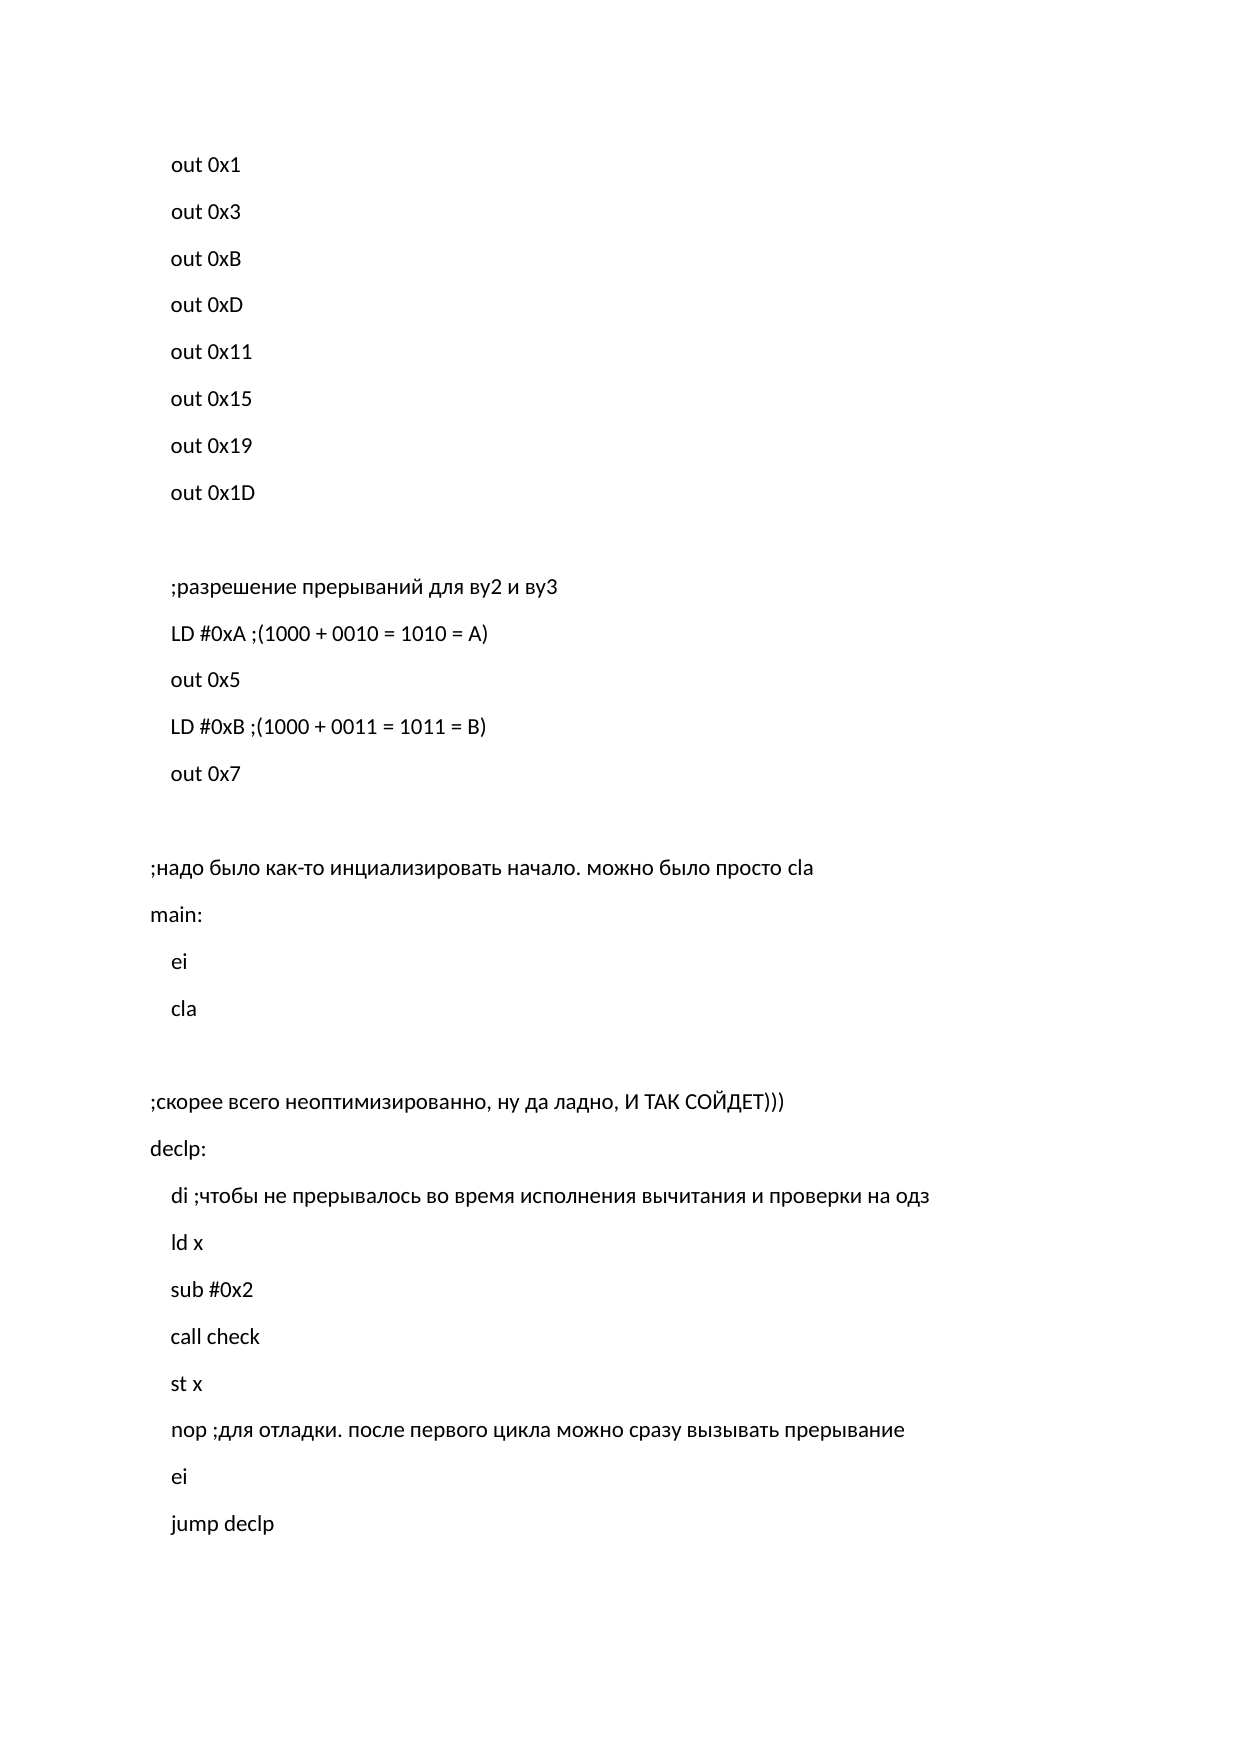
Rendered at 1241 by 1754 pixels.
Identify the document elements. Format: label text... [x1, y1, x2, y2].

text ;скорее всего неоптимизированно, ну да ладно, И ТАК СОЙДЕТ))) [150, 1087, 1090, 1116]
text out 0x7 [150, 759, 1090, 787]
text nop ;для отладки. после первого цикла можно сразу вызывать прерывание [150, 1416, 1090, 1444]
text sub #0x2 [150, 1275, 1090, 1303]
text out 0x11 [150, 337, 1090, 366]
text ei [150, 1462, 1090, 1491]
text out 0x1D [150, 478, 1090, 506]
text LD #0xB ;(1000 + 0011 = 1011 = B) [150, 712, 1090, 741]
text ;разрешение прерываний для ву2 и ву3 [150, 572, 1090, 600]
text call check [150, 1322, 1090, 1350]
text ;надо было как-то инциализировать начало. можно было просто cla [150, 853, 1090, 881]
text out 0x15 [150, 384, 1090, 412]
text out 0x1 [150, 150, 1090, 178]
text out 0xD [150, 291, 1090, 319]
text di ;чтобы не прерывалось во время исполнения вычитания и проверки на одз [150, 1181, 1090, 1209]
text ld x [150, 1228, 1090, 1256]
text ei [150, 947, 1090, 975]
text declp: [150, 1134, 1090, 1162]
text out 0x19 [150, 431, 1090, 459]
text out 0x5 [150, 666, 1090, 694]
text st x [150, 1369, 1090, 1397]
text LD #0xA ;(1000 + 0010 = 1010 = A) [150, 619, 1090, 647]
text jump declp [150, 1509, 1090, 1537]
text out 0x3 [150, 197, 1090, 225]
text main: [150, 900, 1090, 928]
text out 0xB [150, 244, 1090, 272]
text cla [150, 994, 1090, 1022]
